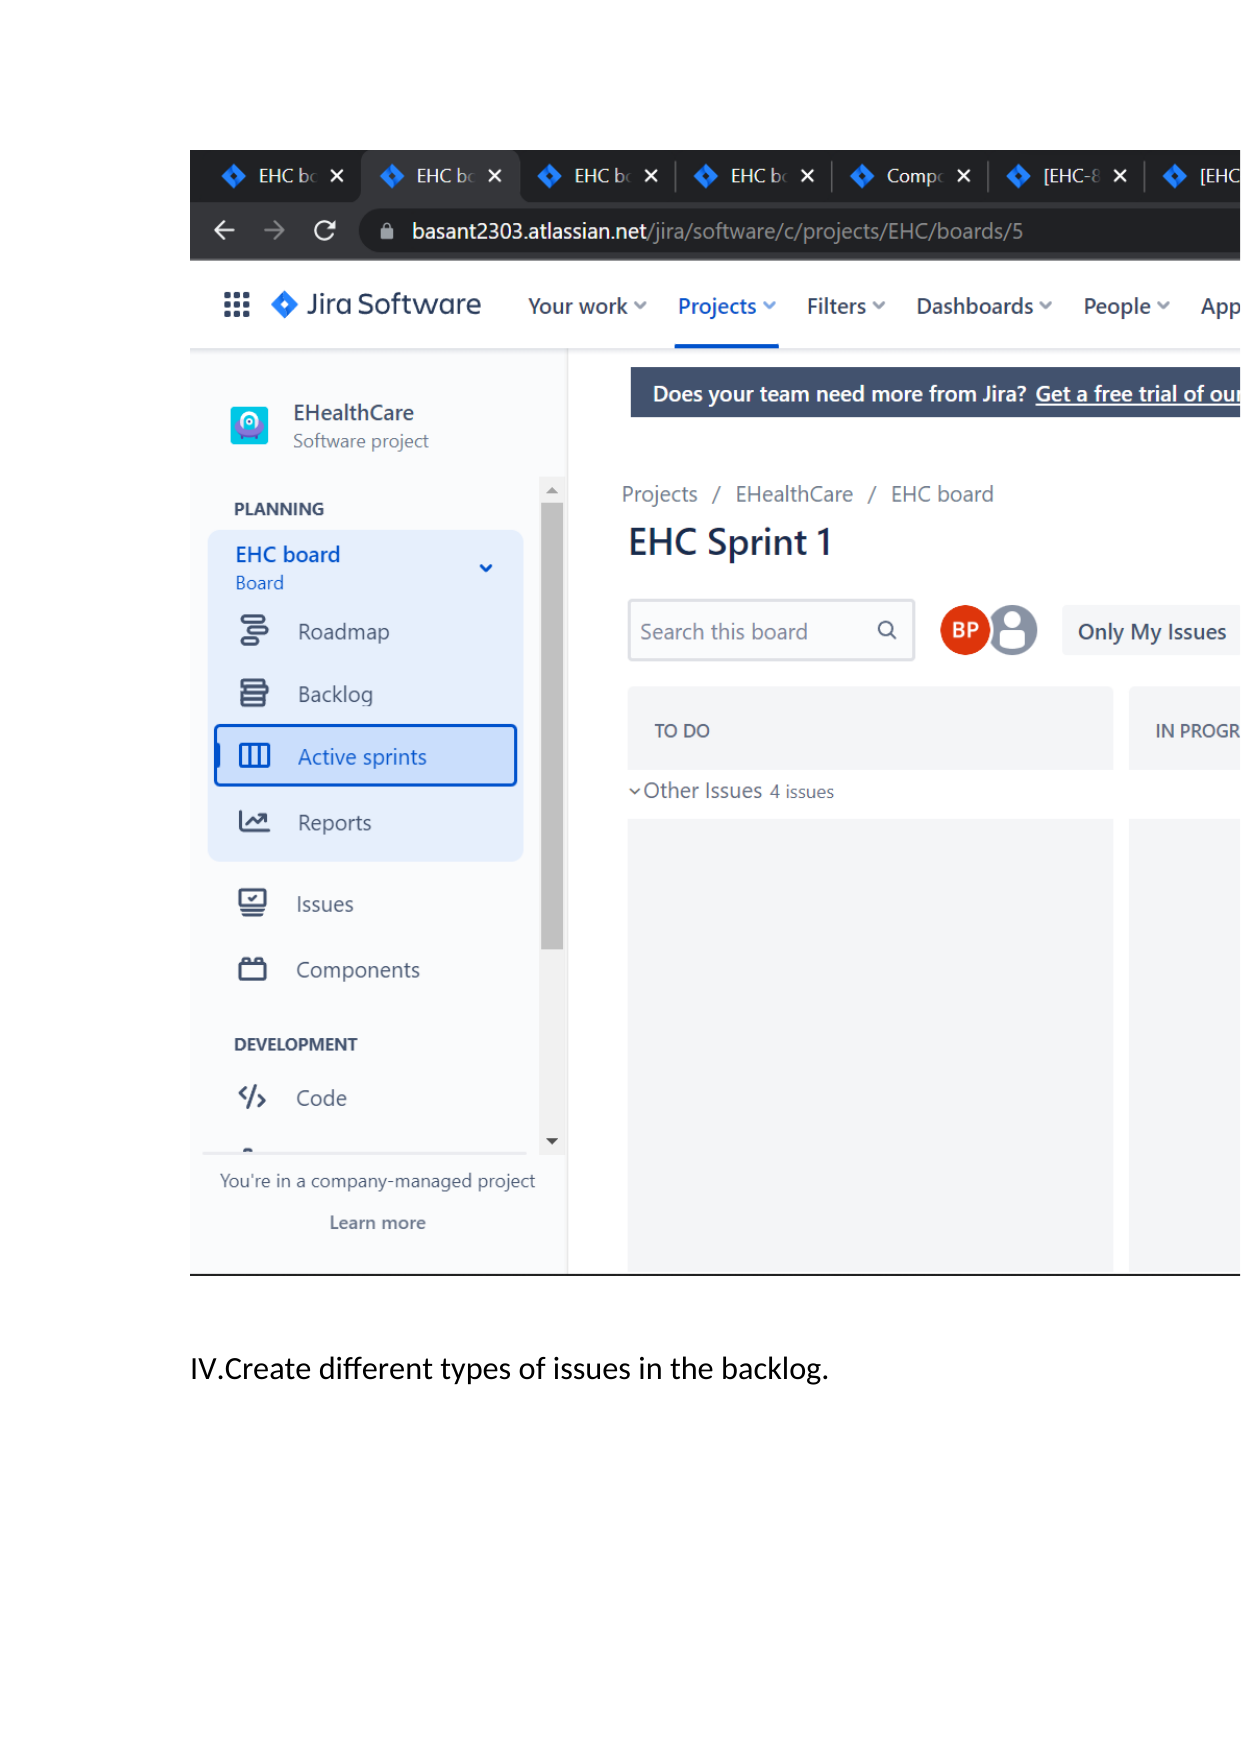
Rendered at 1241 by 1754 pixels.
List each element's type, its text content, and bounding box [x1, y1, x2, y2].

text IV.Create different types of issues in the backlog. [190, 1348, 949, 1387]
picture [190, 150, 1241, 1276]
